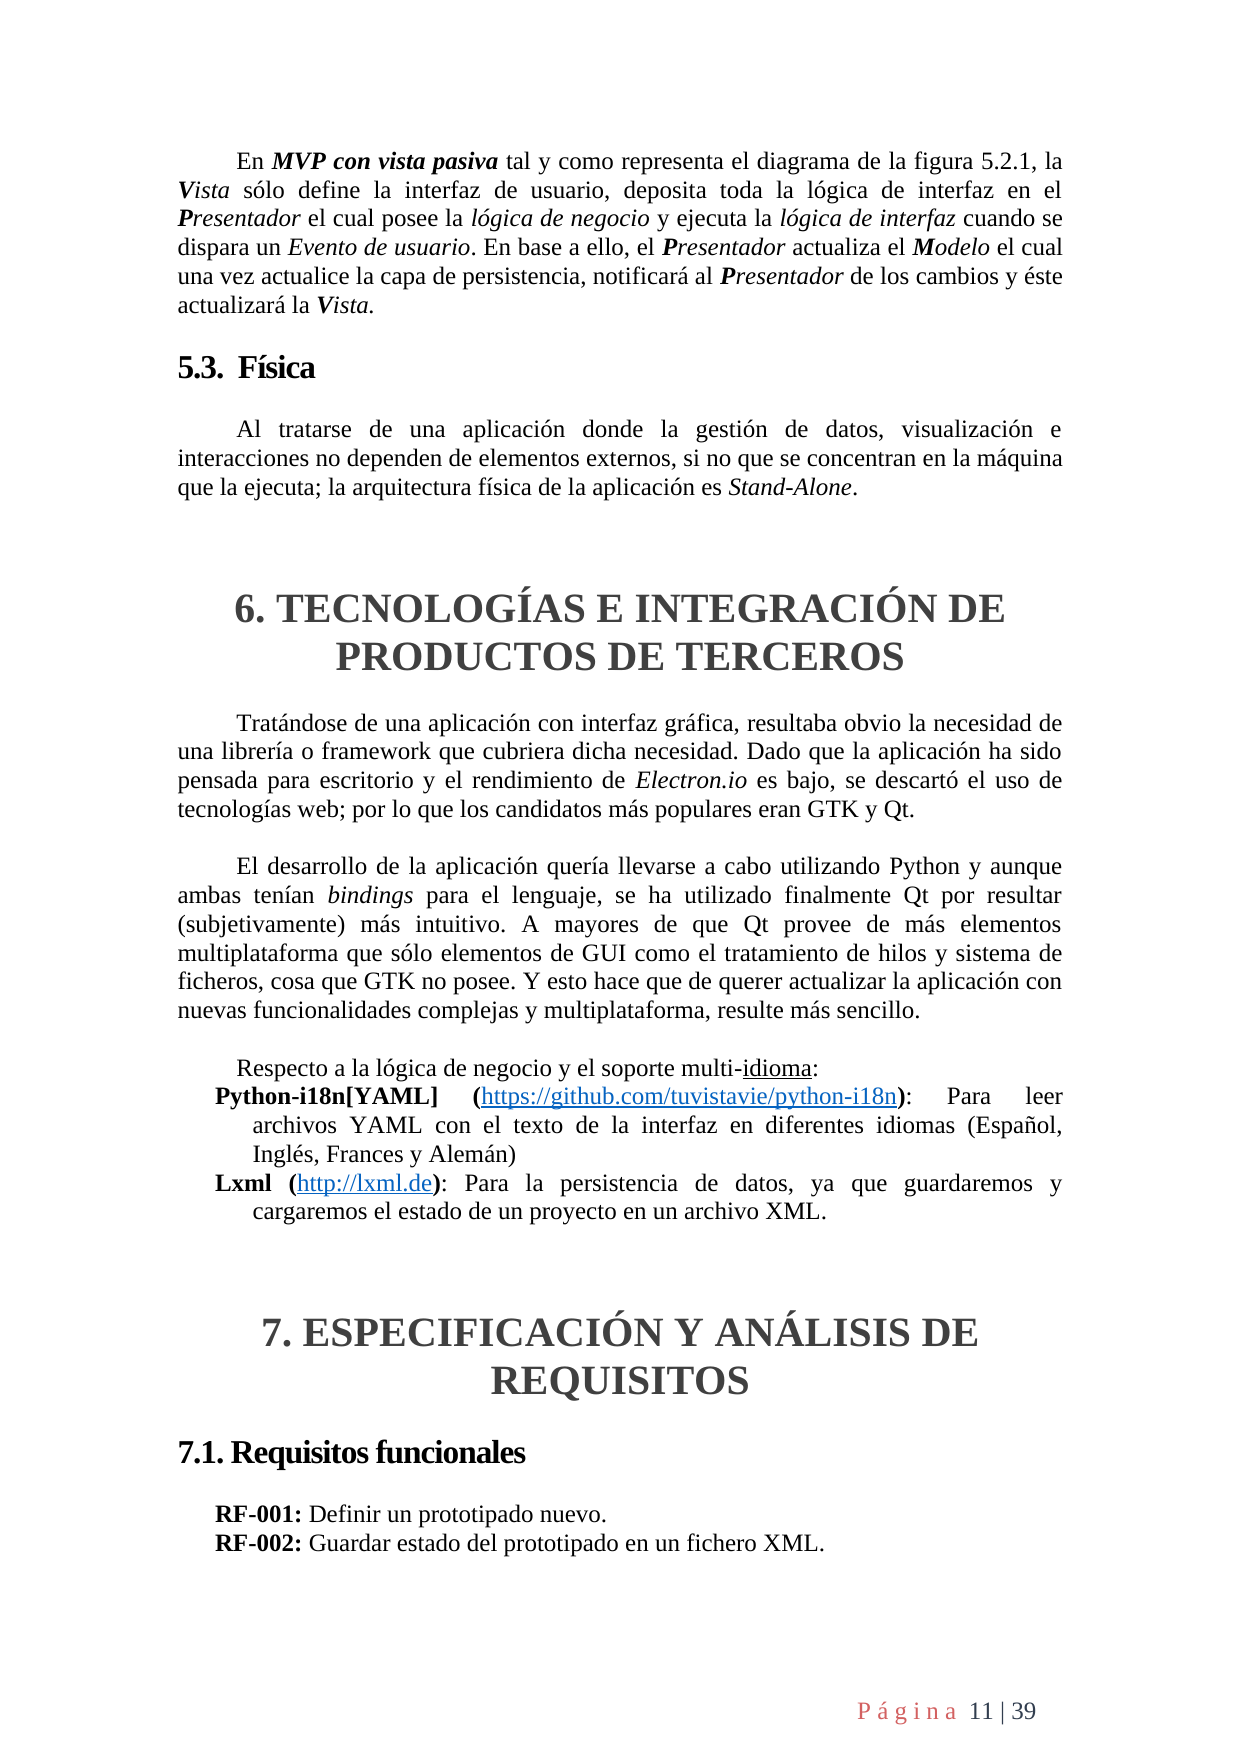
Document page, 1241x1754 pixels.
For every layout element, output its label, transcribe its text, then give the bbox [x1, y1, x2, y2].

title 7.1. Requisitos funcionales [177, 1432, 1063, 1471]
text Al tratarse de una aplicación donde la gestión de datos, visualización e interacciones no dependen de elementos externos, si no que se concentran en la máquina que la ejecuta; la arquitectura física de la aplicación es Stand-Alone. [177, 414, 1063, 501]
list Lxml (http://lxml.de): Para la persistencia de datos, ya que guardaremos y cargaremos el estado de un proyecto en un archivo XML. [215, 1168, 1063, 1225]
text Tratándose de una aplicación con interfaz gráfica, resultaba obvio la necesidad de una librería o framework que cubriera dicha necesidad. Dado que la aplicación ha sido pensada para escritorio y el rendimiento de Electron.io es bajo, se descartó el uso de tecnologías web; por lo que los candidatos más populares eran GTK y Qt. [177, 708, 1063, 823]
text 6. TECNOLOGÍAS E INTEGRACIÓN DE PRODUCTOS DE TERCEROS [177, 583, 1063, 679]
text El desarrollo de la aplicación quería llevarse a cabo utilizando Python y aunque ambas tenían bindings para el lenguaje, se ha utilizado finalmente Qt por resultar (subjetivamente) más intuitivo. A mayores de que Qt provee de más elementos multiplataforma que sólo elementos de GUI como el tratamiento de hilos y sistema de ficheros, cosa que GTK no posee. Y esto hace que de querer actualizar la aplicación con nuevas funcionalidades complejas y multiplataforma, resulte más sencillo. [177, 851, 1063, 1024]
list RF-002: Guardar estado del prototipado en un fichero XML. [215, 1528, 1063, 1557]
text 7. ESPECIFICACIÓN Y ANÁLISIS DE REQUISITOS [177, 1308, 1063, 1403]
text Respecto a la lógica de negocio y el soporte multi-idioma: [177, 1053, 1063, 1081]
title 5.3. Física [177, 347, 1063, 386]
list RF-001: Definir un prototipado nuevo. [215, 1499, 1063, 1528]
list Python-i18n[YAML] (https://github.com/tuvistavie/python-i18n): Para leer archivos YAML con el texto de la interfaz en diferentes idiomas (Español, Inglés, Frances y Alemán) [215, 1081, 1063, 1168]
text En MVP con vista pasiva tal y como representa el diagrama de la figura 5.2.1, la Vista sólo define la interfaz de usuario, deposita toda la lógica de interfaz en el Presentador el cual posee la lógica de negocio y ejecuta la lógica de interfaz cuando se dispara un Evento de usuario. En base a ello, el Presentador actualiza el Modelo el cual una vez actualice la capa de persistencia, notificará al Presentador de los cambios y éste actualizará la Vista. [177, 146, 1063, 318]
